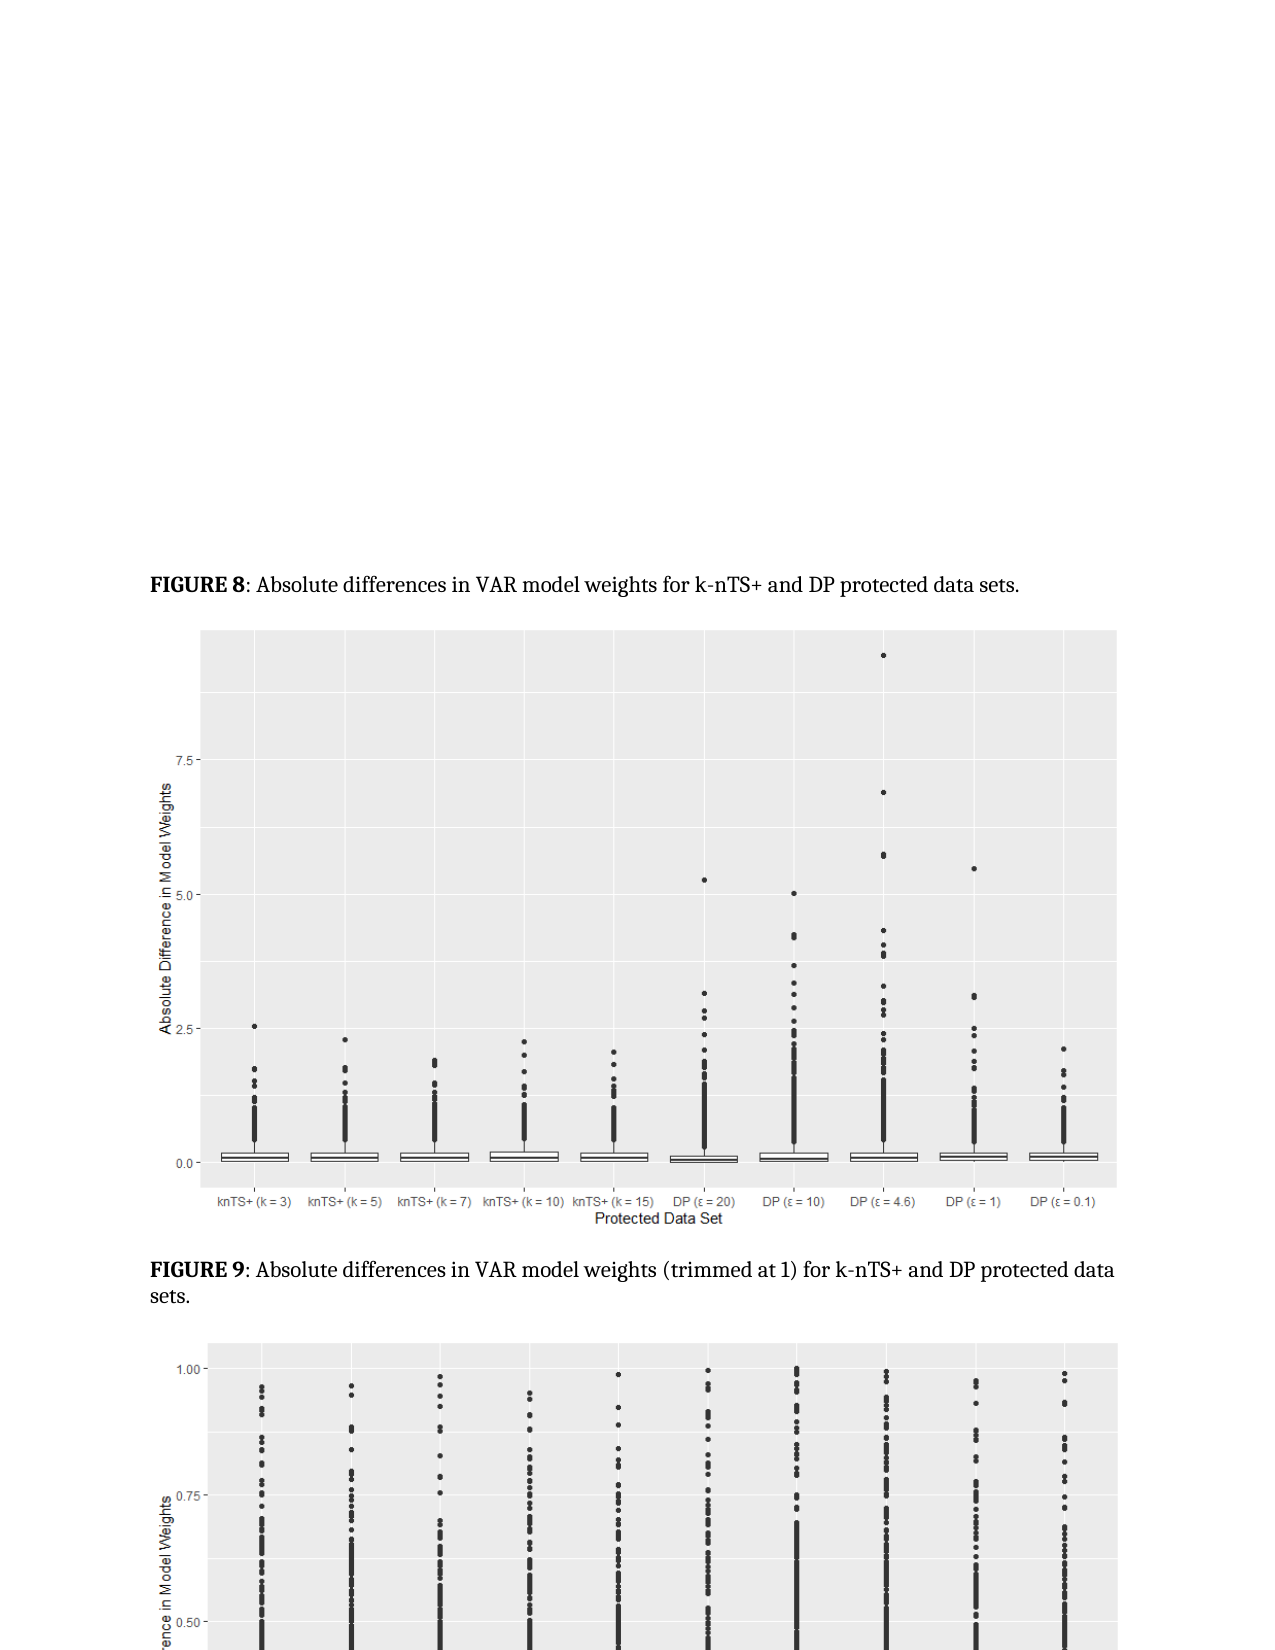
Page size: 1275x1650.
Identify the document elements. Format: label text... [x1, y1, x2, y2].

text FIGURE 9: Absolute differences in VAR model weights (trimmed at 1) for k-nTS+ and DP protected data sets. [150, 1257, 1125, 1309]
picture [150, 1336, 1125, 1650]
text FIGURE 8: Absolute differences in VAR model weights for k-nTS+ and DP protected data sets. [150, 572, 1125, 598]
picture [150, 624, 1125, 1234]
